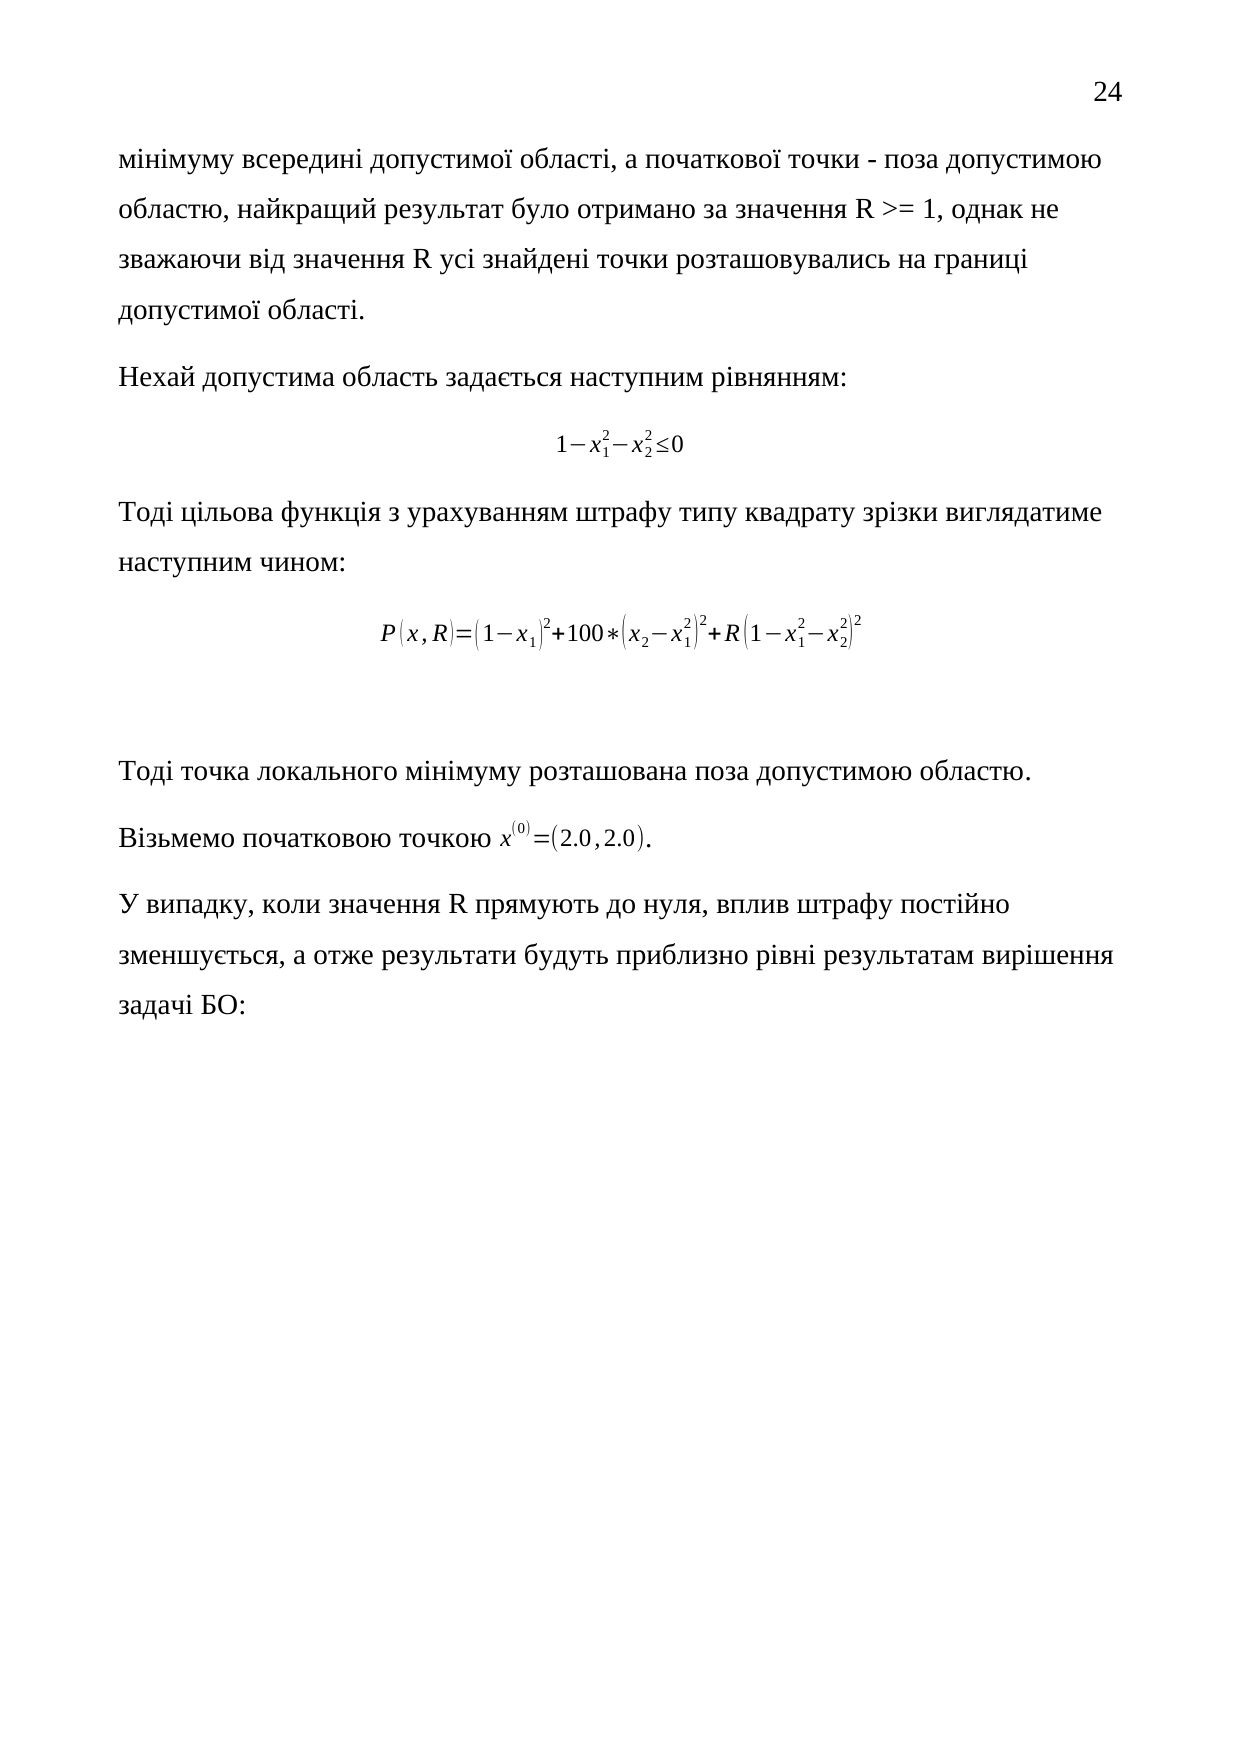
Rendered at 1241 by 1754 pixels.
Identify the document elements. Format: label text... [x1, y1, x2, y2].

text У випадку, коли значення R прямують до нуля, вплив штрафу постійно зменшується, а отже результати будуть приблизно рівні результатам вирішення задачі БО: [118, 887, 1122, 1021]
text Тоді точка локального мінімуму розташована поза допустимою областю. [118, 753, 1122, 786]
text Нехай допустима область задається наступним рівнянням: [118, 359, 1122, 392]
text Тоді цільова функція з урахуванням штрафу типу квадрату зрізки виглядатиме наступним чином: [118, 494, 1122, 578]
text Візьмемо початковою точкою . [118, 820, 1122, 853]
